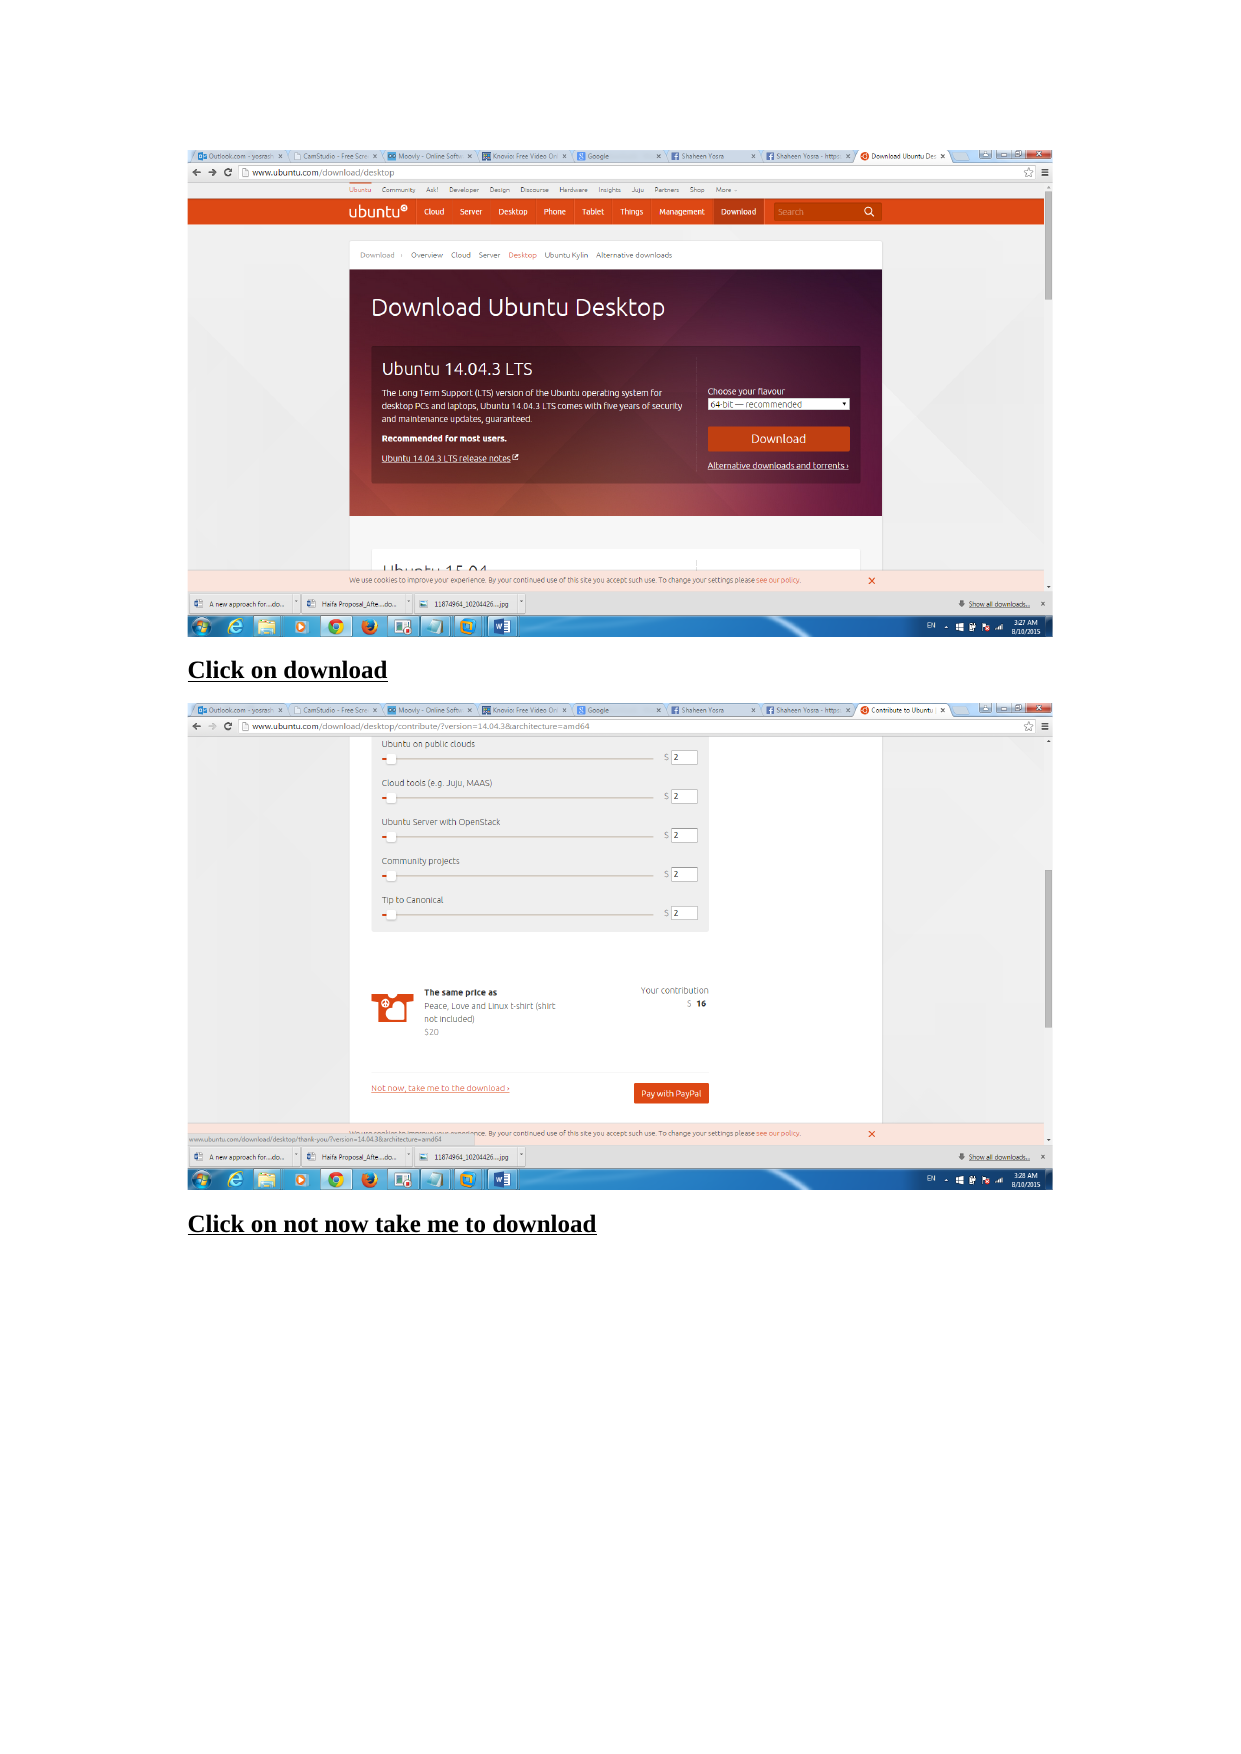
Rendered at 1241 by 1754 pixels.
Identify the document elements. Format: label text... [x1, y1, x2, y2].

text Click on not now take me to download [187, 1209, 1053, 1237]
text Click on download [187, 656, 1053, 684]
picture [187, 703, 1053, 1190]
picture [187, 150, 1053, 637]
